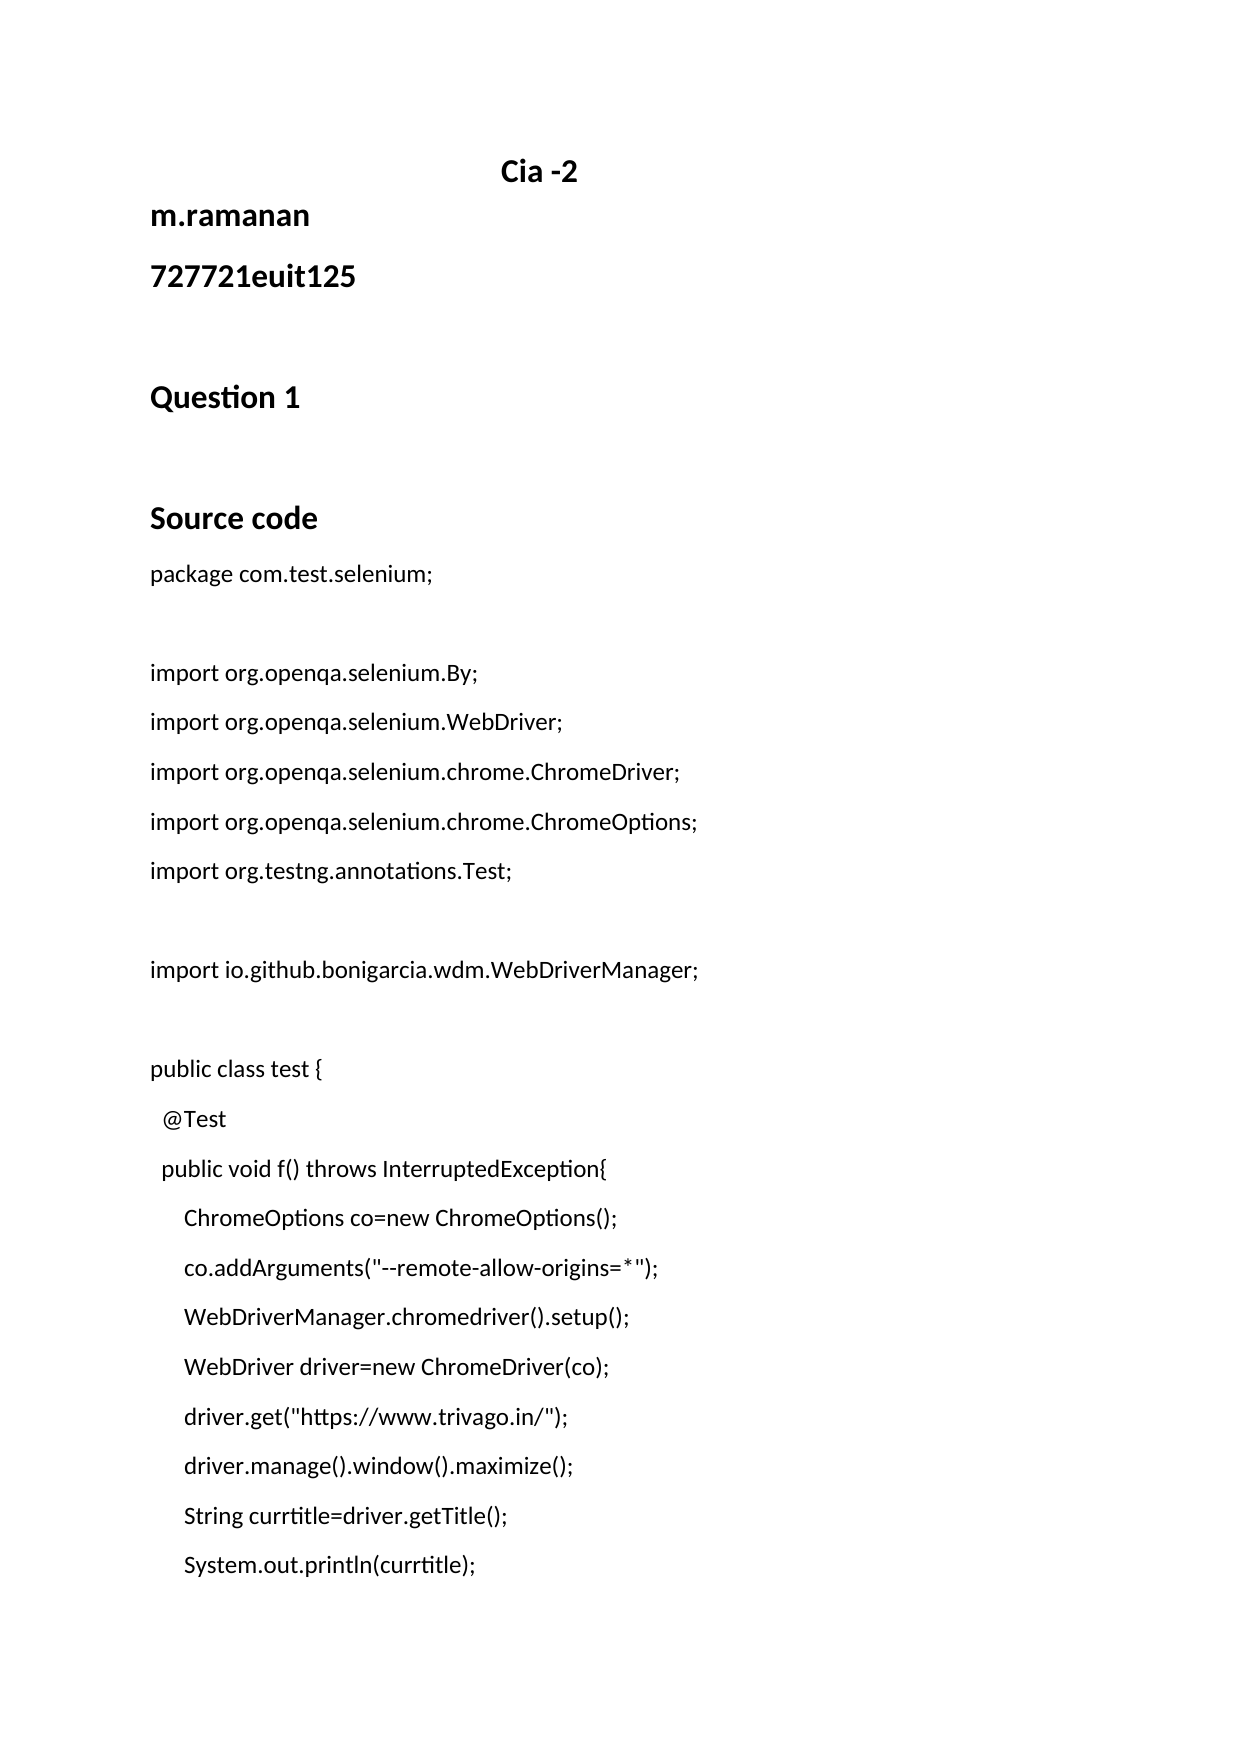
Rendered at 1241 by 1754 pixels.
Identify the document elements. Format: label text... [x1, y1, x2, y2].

text driver.get("https://www.trivago.in/"); [150, 1401, 1090, 1431]
text ChromeOptions co=new ChromeOptions(); [150, 1202, 1090, 1233]
text WebDriverManager.chromedriver().setup(); [150, 1301, 1090, 1332]
text driver.manage().window().maximize(); [150, 1450, 1090, 1481]
text import io.github.bonigarcia.wdm.WebDriverManager; [150, 954, 1090, 985]
text @Test [150, 1103, 1090, 1134]
text WebDriver driver=new ChromeDriver(co); [150, 1351, 1090, 1382]
text import org.openqa.selenium.WebDriver; [150, 706, 1090, 737]
text 727721euit125 [150, 254, 1090, 295]
text Question 1 [150, 376, 1090, 417]
text import org.openqa.selenium.chrome.ChromeDriver; [150, 756, 1090, 787]
text co.addArguments("--remote-allow-origins=*"); [150, 1252, 1090, 1282]
text import org.testng.annotations.Test; [150, 855, 1090, 886]
text System.out.println(currtitle); [150, 1549, 1090, 1580]
text import org.openqa.selenium.chrome.ChromeOptions; [150, 806, 1090, 836]
text Source code [150, 497, 1090, 538]
text public void f() throws InterruptedException{ [150, 1153, 1090, 1183]
text public class test { [150, 1053, 1090, 1084]
text Cia -2 m.ramanan [150, 150, 1090, 235]
text String currtitle=driver.getTitle(); [150, 1500, 1090, 1530]
text package com.test.selenium; [150, 558, 1090, 588]
text import org.openqa.selenium.By; [150, 657, 1090, 687]
